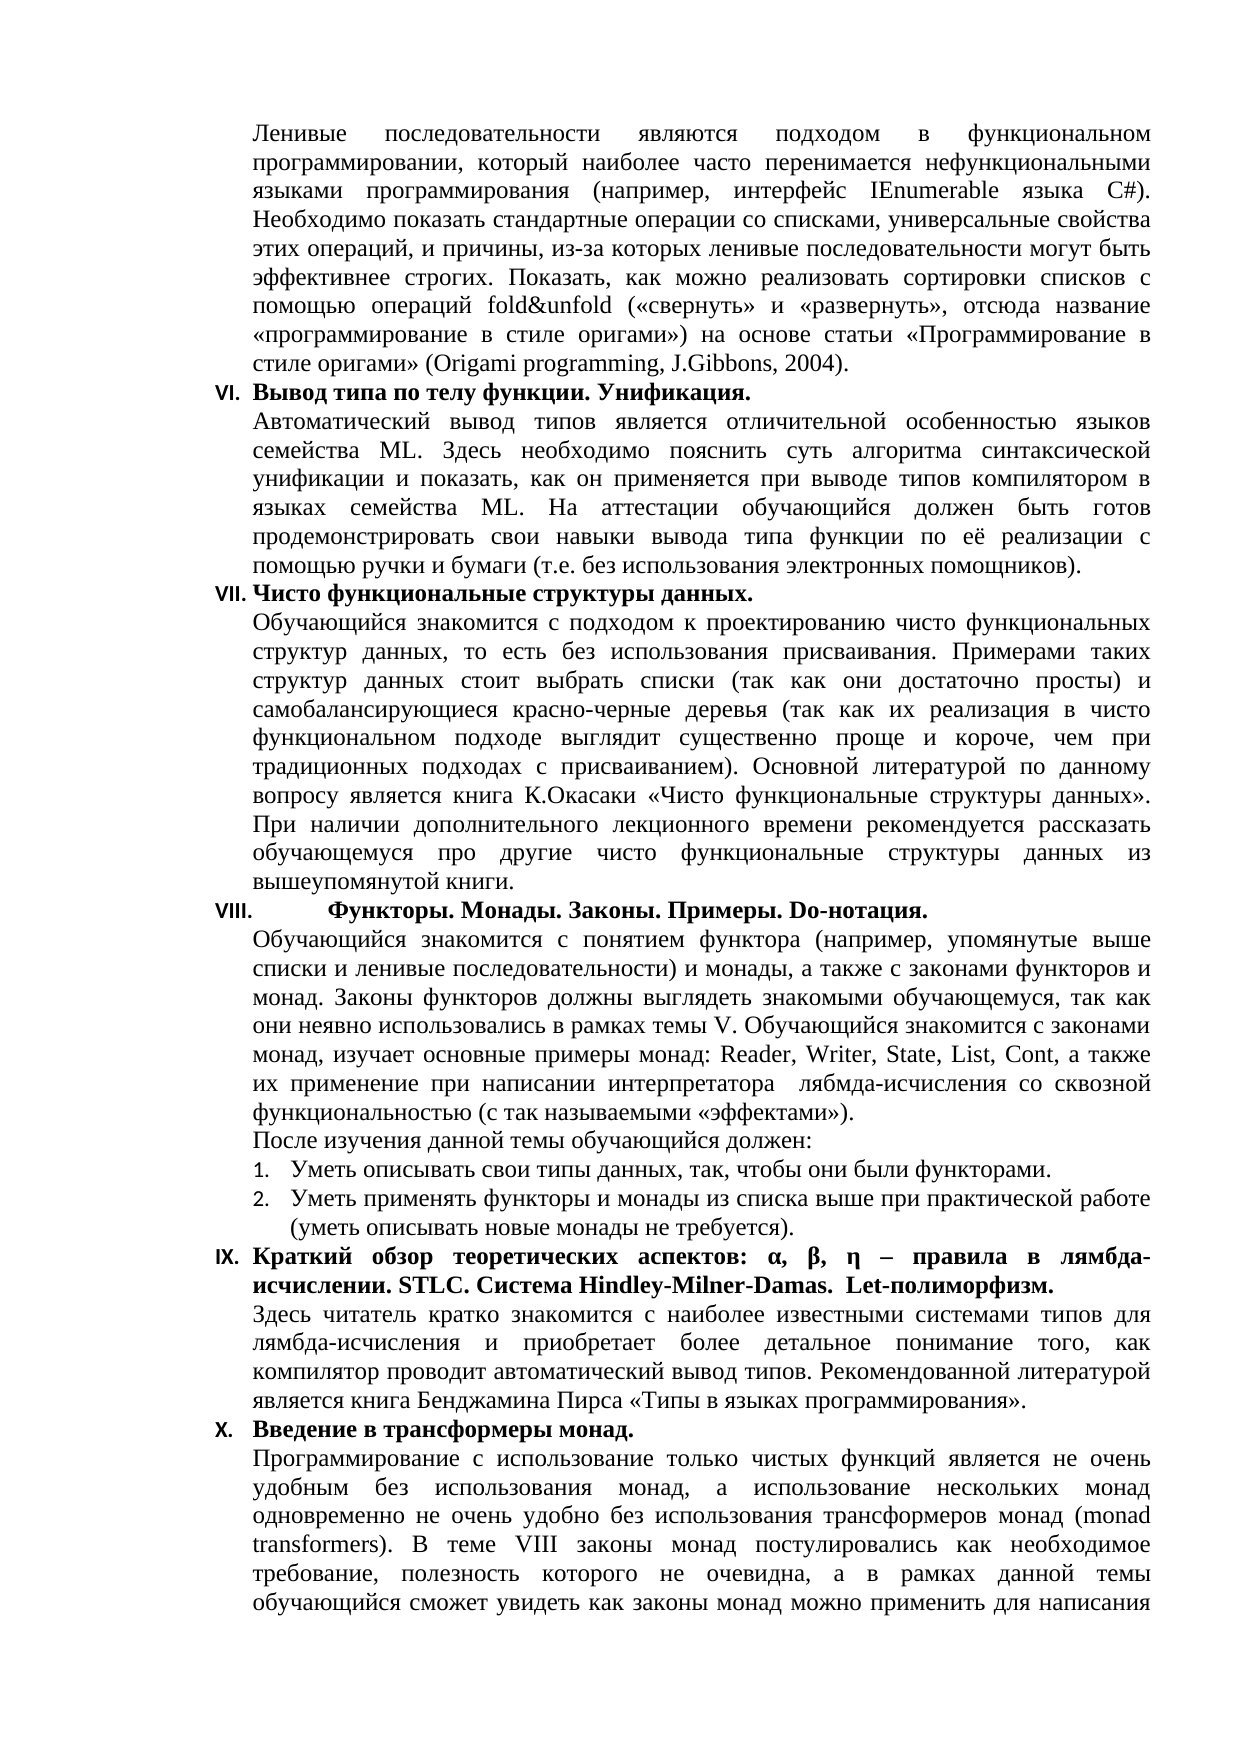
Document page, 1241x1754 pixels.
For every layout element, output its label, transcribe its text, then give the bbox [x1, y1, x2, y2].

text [252, 1443, 1152, 1615]
list Уметь применять функторы и монады из списка выше при практической работе (уметь описывать новые монады не требуется). [252, 1183, 1152, 1241]
text После изучения данной темы обучающийся должен: [252, 1125, 1152, 1154]
list Чисто функциональные структуры данных. [215, 578, 1152, 607]
text Ленивые последовательности являются подходом в функциональном программировании, который наиболее часто перенимается нефункциональными языками программирования (например, интерфейс IEnumerable языка C#). Необходимо показать стандартные операции со списками, универсальные свойства этих операций, и причины, из-за которых ленивые последовательности могут быть эффективнее строгих. Показать, как можно реализовать сортировки списков с помощью операций fold&unfold («свернуть» и «развернуть», отсюда название «программирование в стиле оригами») на основе статьи «Программирование в стиле оригами» (Origami programming, J.Gibbons, 2004). [252, 118, 1152, 377]
text Здесь читатель кратко знакомится с наиболее известными системами типов для лямбда-исчисления и приобретает более детальное понимание того, как компилятор проводит автоматический вывод типов. Рекомендованной литературой является книга Бенджамина Пирса «Типы в языках программирования». [252, 1299, 1152, 1414]
list Функторы. Монады. Законы. Примеры. Do-нотация. [215, 895, 1152, 924]
list Введение в трансформеры монад. [215, 1414, 1152, 1443]
list Уметь описывать свои типы данных, так, чтобы они были функторами. [252, 1154, 1152, 1183]
list Краткий обзор теоретических аспектов: α, β, η – правила в лямбда-исчислении. STLC. Система Hindley-Milner-Damas. Let-полиморфизм. [215, 1241, 1152, 1299]
text Автоматический вывод типов является отличительной особенностью языков семейства ML. Здесь необходимо пояснить суть алгоритма синтаксической унификации и показать, как он применяется при выводе типов компилятором в языках семейства ML. На аттестации обучающийся должен быть готов продемонстрировать свои навыки вывода типа функции по её реализации с помощью ручки и бумаги (т.е. без использования электронных помощников). [252, 406, 1152, 578]
text Обучающийся знакомится с понятием функтора (например, упомянутые выше списки и ленивые последовательности) и монады, а также с законами функторов и монад. Законы функторов должны выглядеть знакомыми обучающемуся, так как они неявно использовались в рамках темы V. Обучающийся знакомится с законами монад, изучает основные примеры монад: Reader, Writer, State, List, Cont, а также их применение при написании интерпретатора лябмда-исчисления со сквозной функциональностью (с так называемыми «эффектами»). [252, 924, 1152, 1125]
text Обучающийся знакомится с подходом к проектированию чисто функциональных структур данных, то есть без использования присваивания. Примерами таких структур данных стоит выбрать списки (так как они достаточно просты) и самобалансирующиеся красно-черные деревья (так как их реализация в чисто функциональном подходе выглядит существенно проще и короче, чем при традиционных подходах с присваиванием). Основной литературой по данному вопросу является книга К.Окасаки «Чисто функциональные структуры данных». При наличии дополнительного лекционного времени рекомендуется рассказать обучающемуся про другие чисто функциональные структуры данных из вышеупомянутой книги. [252, 607, 1152, 895]
list Вывод типа по телу функции. Унификация. [215, 377, 1152, 406]
